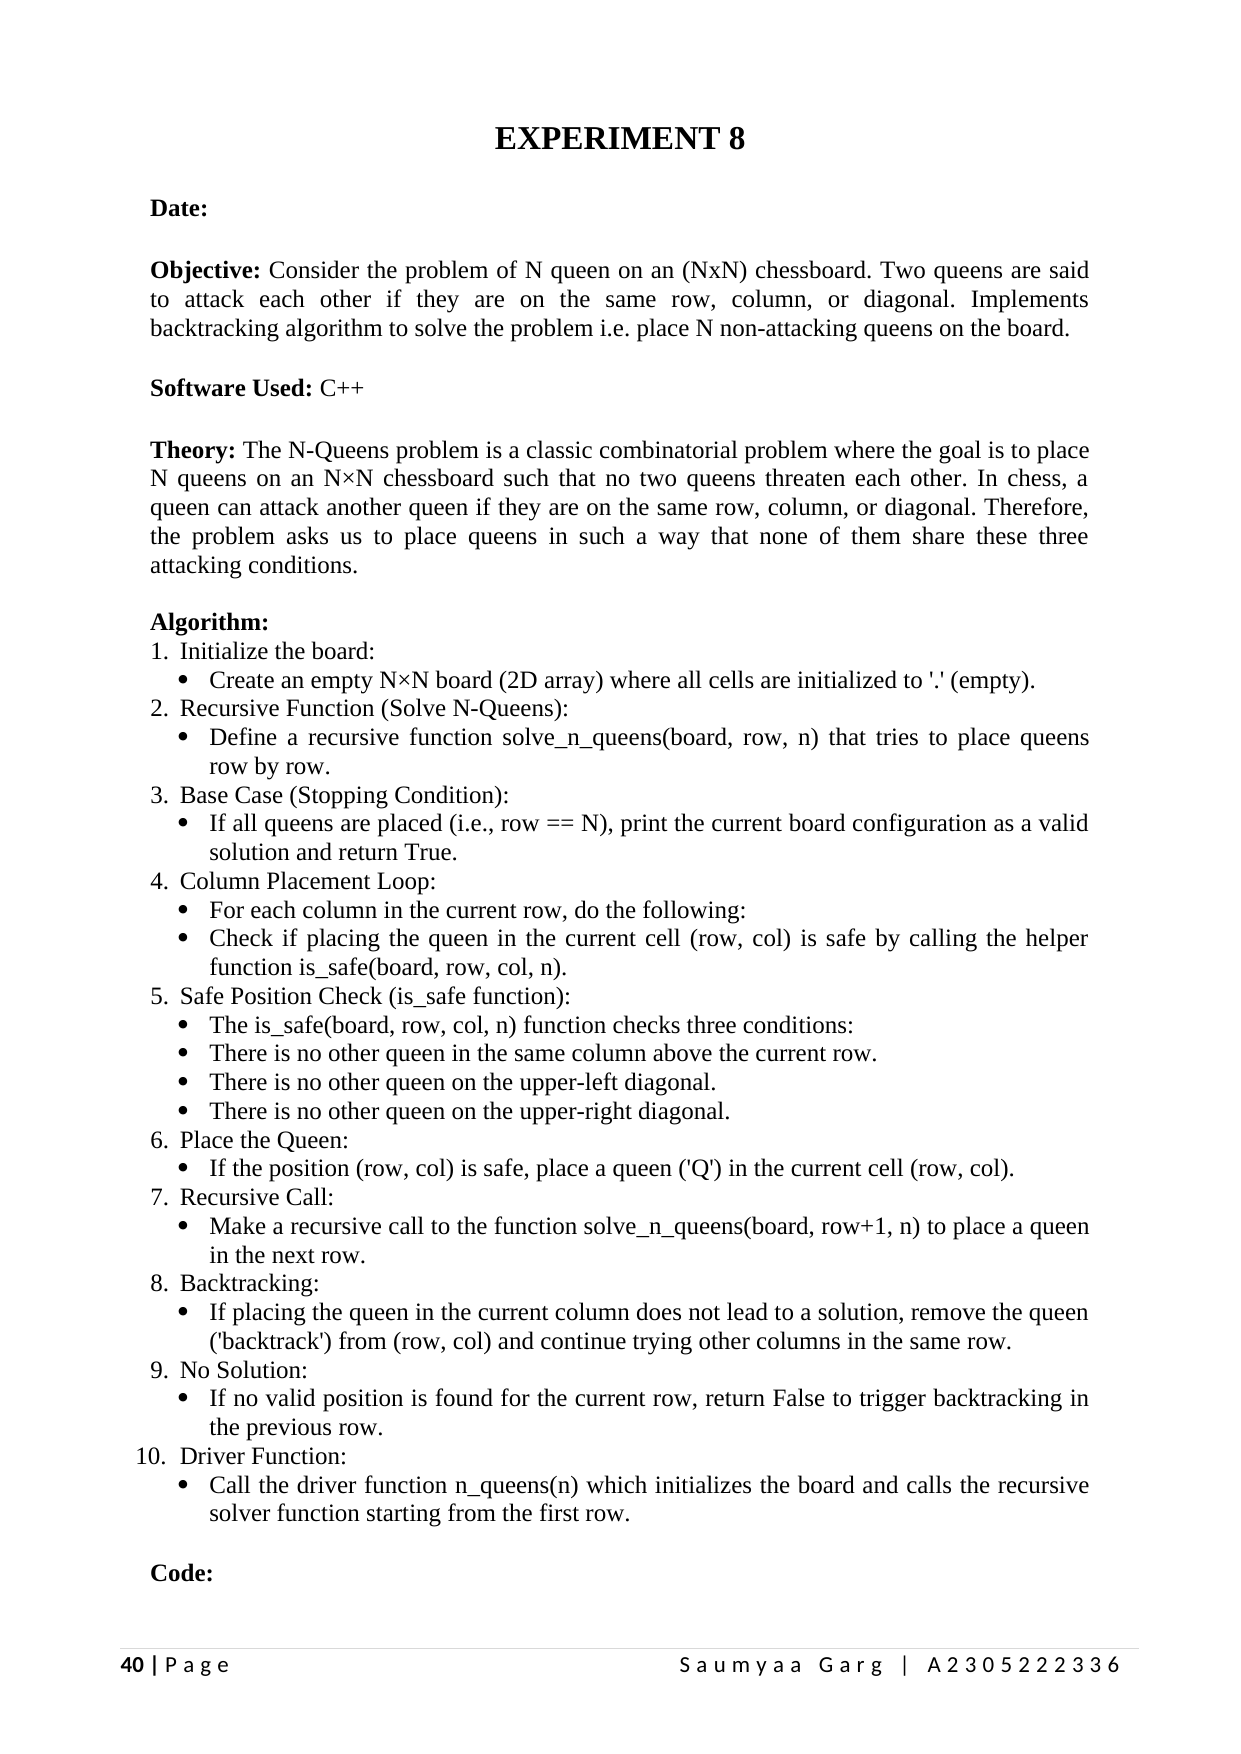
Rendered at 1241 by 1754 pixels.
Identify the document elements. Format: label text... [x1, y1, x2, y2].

list If no valid position is found for the current row, return False to trigger backtracking in the previous row. [178, 1383, 1090, 1441]
list Define a recursive function solve_n_queens(board, row, n) that tries to place queens row by row. [178, 722, 1090, 780]
list Base Case (Stopping Condition): [150, 780, 1090, 808]
list Call the driver function n_queens(n) which initializes the board and calls the recursive solver function starting from the first row. [178, 1470, 1090, 1527]
list Check if placing the queen in the current cell (row, col) is safe by calling the helper function is_safe(board, row, col, n). [178, 923, 1090, 981]
list There is no other queen on the upper-right diagonal. [178, 1096, 1090, 1125]
list If placing the queen in the current column does not lead to a solution, remove the queen ('backtrack') from (row, col) and continue trying other columns in the same row. [178, 1297, 1090, 1355]
text Code: [150, 1558, 1090, 1587]
subtitle EXPERIMENT 8 [150, 118, 1090, 156]
list For each column in the current row, do the following: [178, 895, 1090, 923]
text Theory: The N-Queens problem is a classic combinatorial problem where the goal is to place N queens on an N×N chessboard such that no two queens threaten each other. In chess, a queen can attack another queen if they are on the same row, column, or diagonal. Therefore, the problem asks us to place queens in such a way that none of them share these three attacking conditions. [150, 435, 1090, 578]
list If all queens are placed (i.e., row == N), print the current board configuration as a valid solution and return True. [178, 808, 1090, 866]
list There is no other queen on the upper-left diagonal. [178, 1067, 1090, 1096]
list No Solution: [150, 1355, 1090, 1383]
list Place the Queen: [150, 1125, 1090, 1153]
text Objective: Consider the problem of N queen on an (NxN) chessboard. Two queens are said to attack each other if they are on the same row, column, or diagonal. Implements backtracking algorithm to solve the problem i.e. place N non-attacking queens on the board. [150, 255, 1090, 342]
list Recursive Function (Solve N-Queens): [150, 693, 1090, 722]
list Create an empty N×N board (2D array) where all cells are initialized to '.' (empty). [178, 665, 1090, 693]
list Recursive Call: [150, 1182, 1090, 1211]
list Make a recursive call to the function solve_n_queens(board, row+1, n) to place a queen in the next row. [178, 1211, 1090, 1268]
list Safe Position Check (is_safe function): [150, 981, 1090, 1010]
list Initialize the board: [150, 636, 1090, 665]
text Date: [150, 193, 1090, 222]
list The is_safe(board, row, col, n) function checks three conditions: [178, 1010, 1090, 1038]
list Column Placement Loop: [150, 866, 1090, 895]
list If the position (row, col) is safe, place a queen ('Q') in the current cell (row, col). [178, 1153, 1090, 1182]
list Backtracking: [150, 1268, 1090, 1297]
list Driver Function: [135, 1441, 1090, 1470]
list There is no other queen in the same column above the current row. [178, 1038, 1090, 1067]
text Algorithm: [150, 607, 1090, 636]
text Software Used: C++ [150, 373, 1090, 401]
